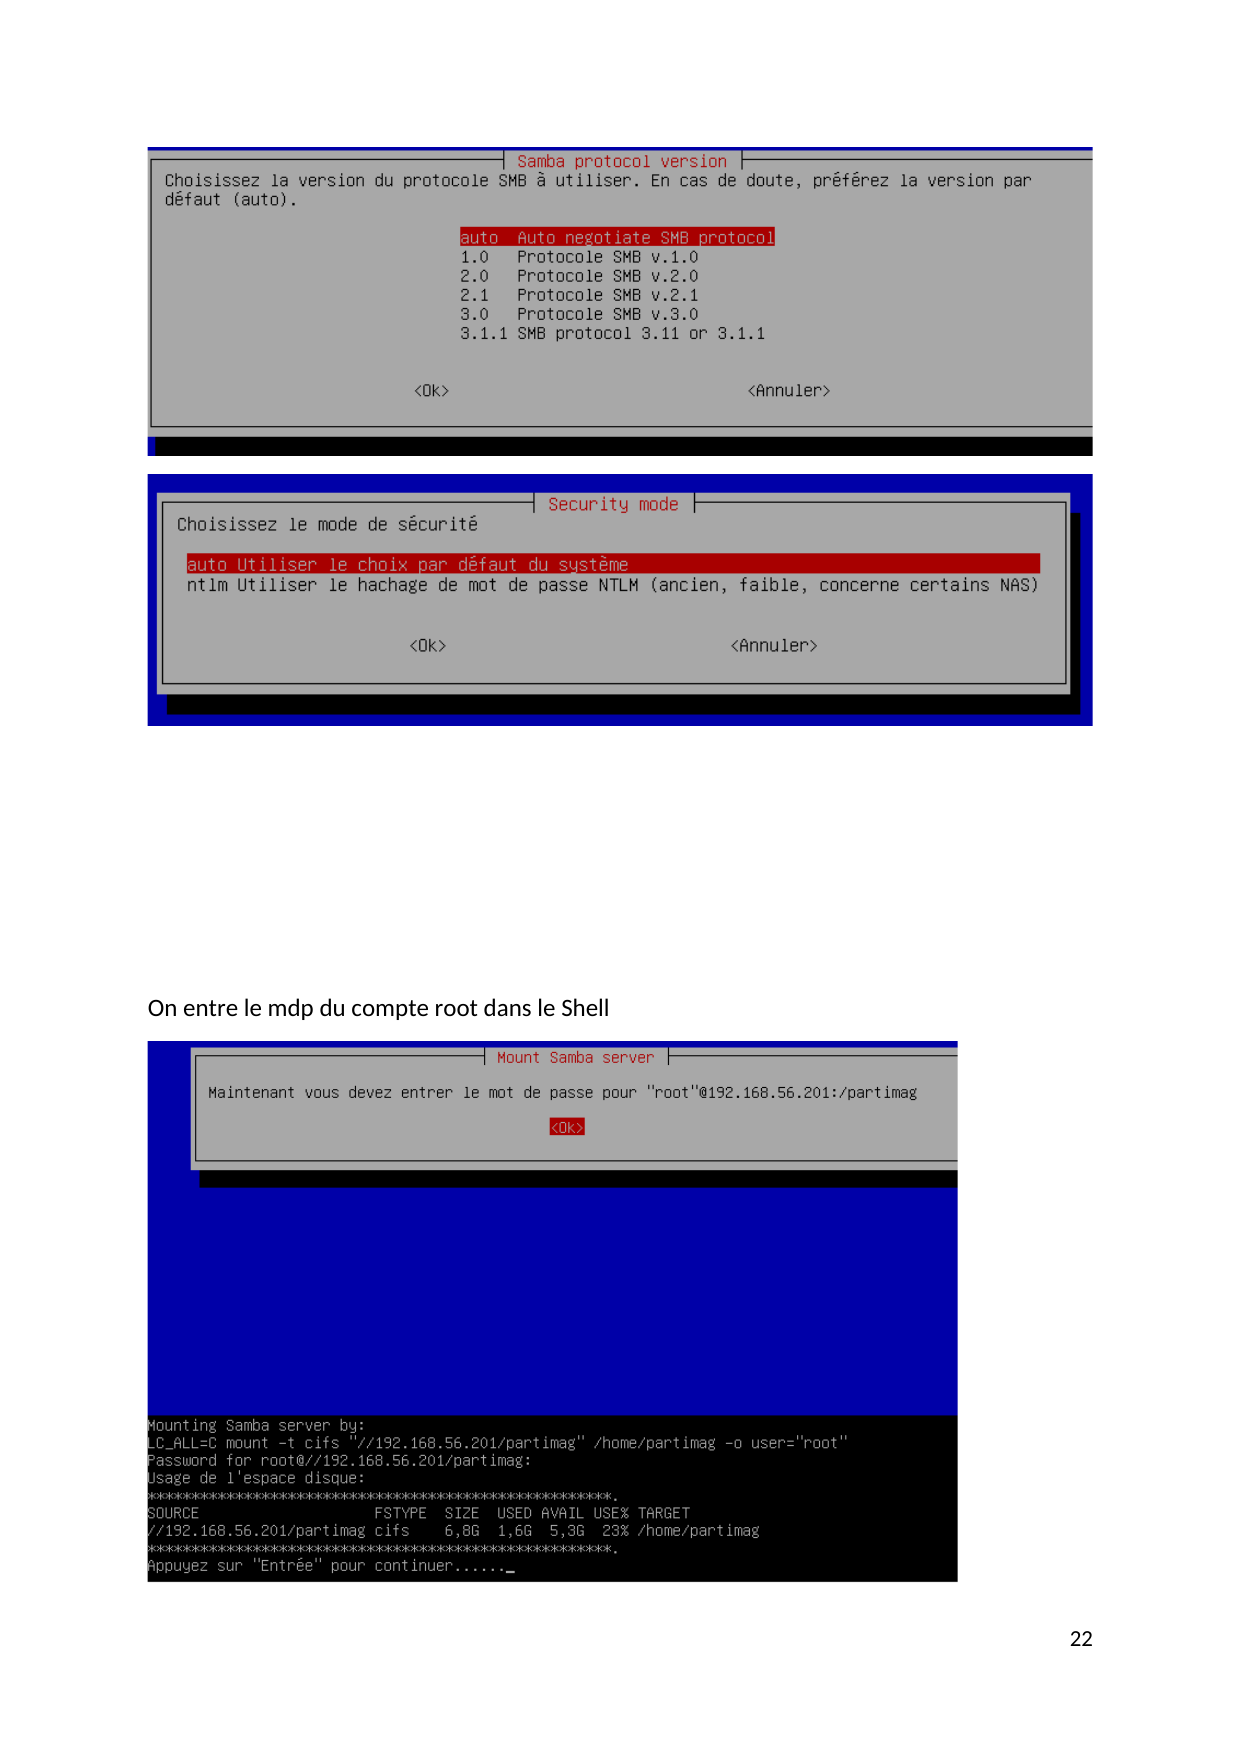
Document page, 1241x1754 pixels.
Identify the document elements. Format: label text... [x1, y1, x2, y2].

text On entre le mdp du compte root dans le Shell [148, 992, 1093, 1023]
picture [147, 1041, 958, 1583]
picture [147, 147, 1093, 456]
picture [147, 474, 1093, 726]
